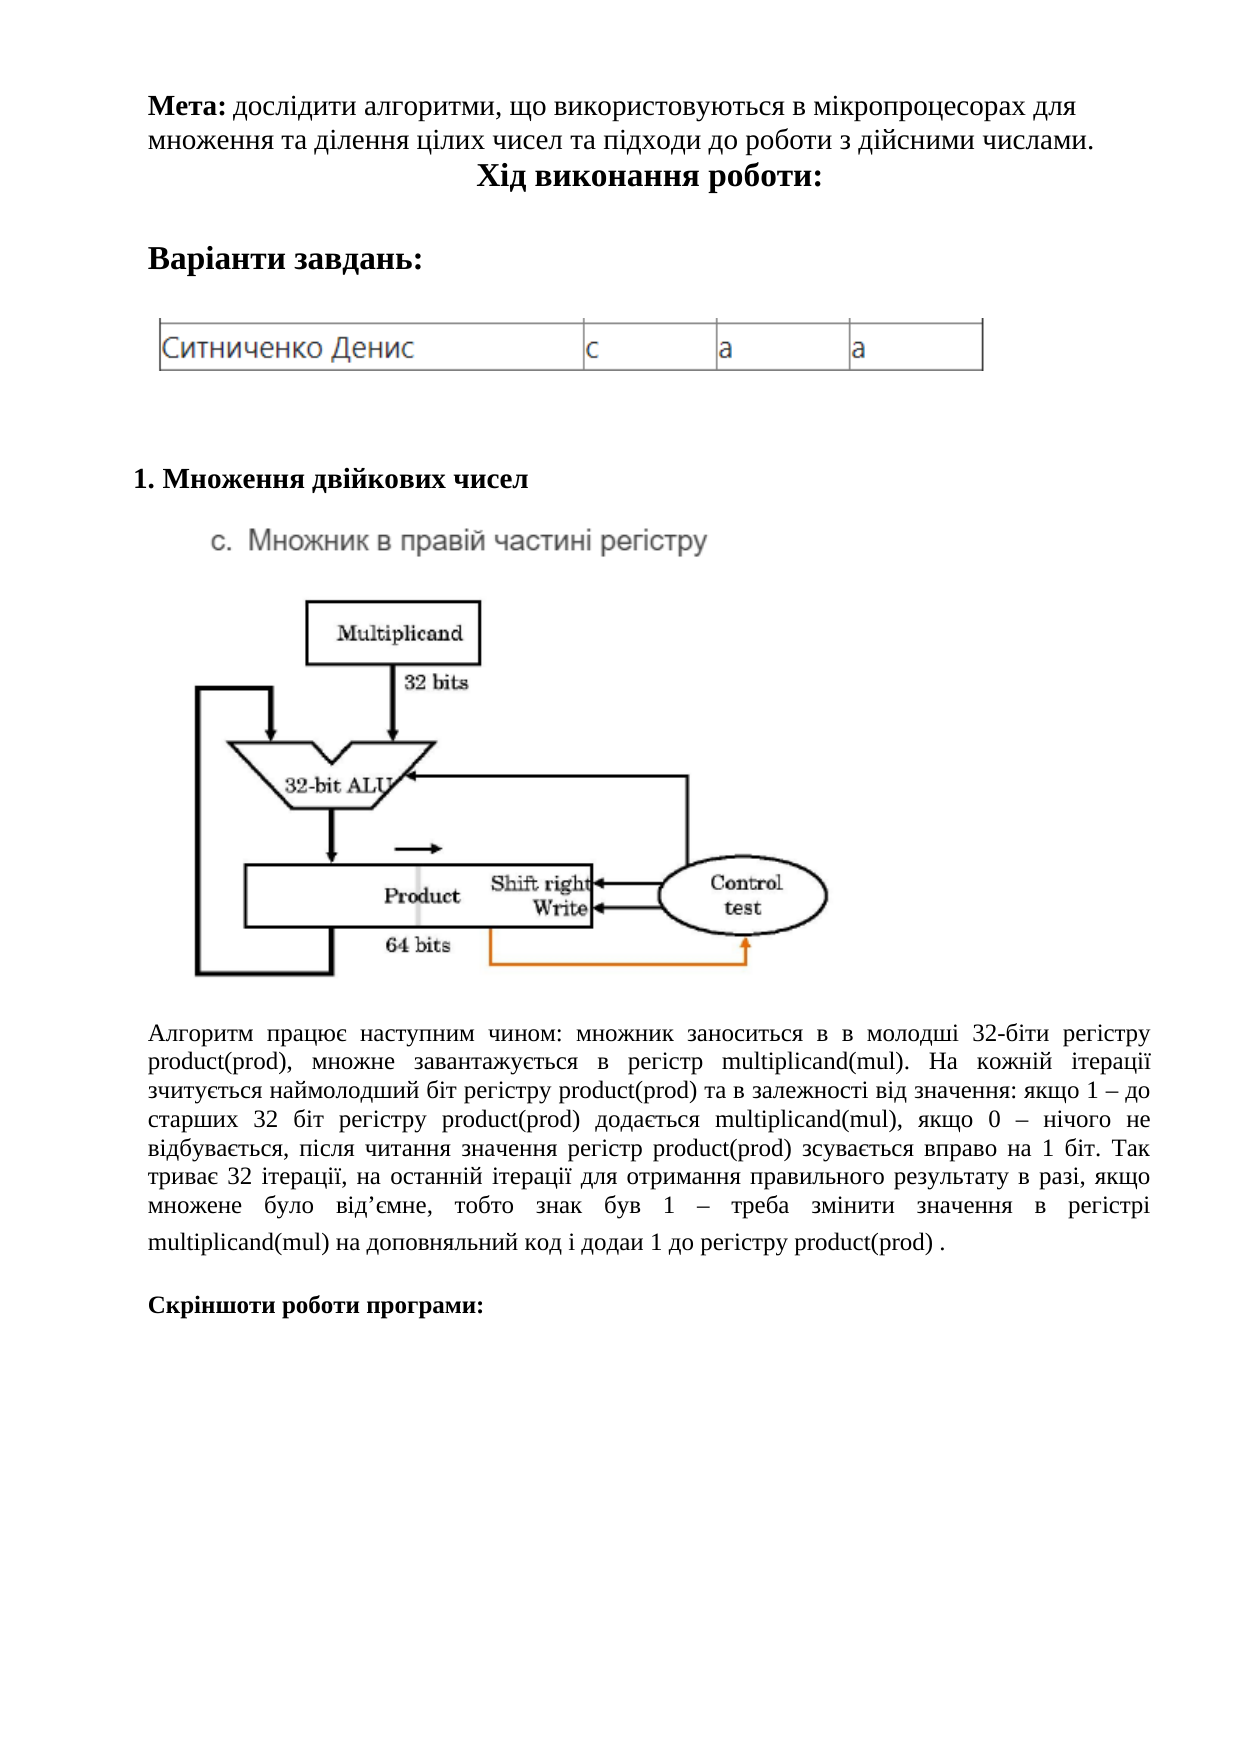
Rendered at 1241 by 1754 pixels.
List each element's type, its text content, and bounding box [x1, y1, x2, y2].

text Скріншоти роботи програми: [148, 1291, 1152, 1319]
text Варіанти завдань: [148, 239, 1152, 277]
subtitle Множення двійкових чисел [133, 462, 1152, 495]
picture [147, 318, 1015, 371]
text Мета: дослідити алгоритми, що використовуються в мікропроцесорах для множення та ділення цілих чисел та підходи до роботи з дійсними числами. [148, 88, 1152, 156]
text Хід виконання роботи: [148, 156, 1152, 194]
text Алгоритм працює наступним чином: множник заноситься в в молодші 32-біти регістру product(prod), множне завантажується в регістр multiplicand(mul). На кожній ітерації зчитується наймолодший біт регістру product(prod) та в залежності від значення: якщо 1 – до старших 32 біт регістру product(prod) додається multiplicand(mul), якщо 0 – нічого не відбувається, після читання значення регістр product(prod) зсувається вправо на 1 біт. Так триває 32 ітерації, на останній ітерації для отримання правильного результату в разі, якщо множене було від’ємне, тобто знак був 1 – треба змінити значення в регістрі multiplicand(mul) на доповняльний код і додаи 1 до регістру product(prod) . [148, 1018, 1152, 1257]
picture [147, 507, 1152, 999]
